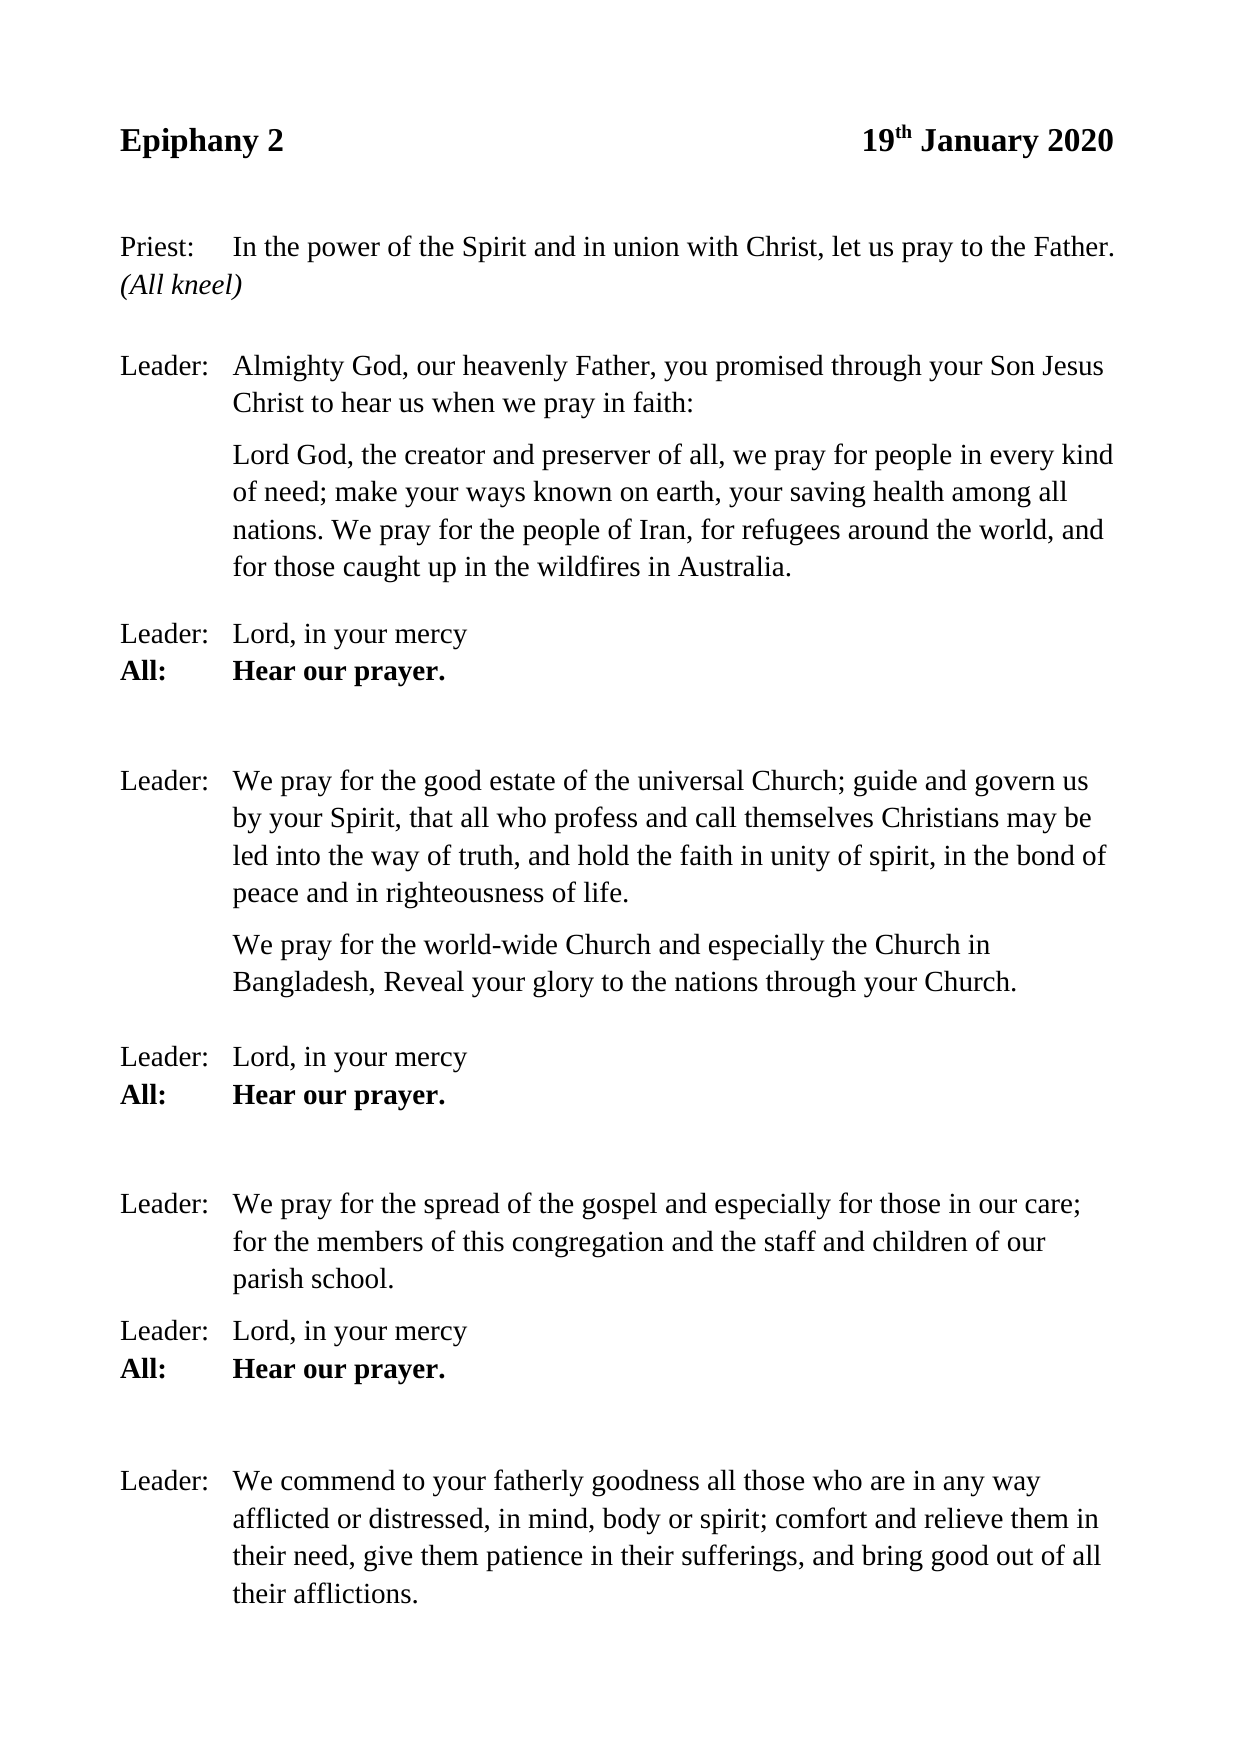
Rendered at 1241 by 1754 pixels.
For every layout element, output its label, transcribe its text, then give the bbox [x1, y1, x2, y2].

text We pray for the world-wide Church and especially the Church in Bangladesh, Reveal your glory to the nations through your Church. [120, 923, 1120, 998]
text Leader: We pray for the good estate of the universal Church; guide and govern us by your Spirit, that all who profess and call themselves Christians may be led into the way of truth, and hold the faith in unity of spirit, in the bond of peace and in righteousness of life. [120, 759, 1120, 909]
text Leader: Lord, in your mercy [120, 612, 1120, 649]
text Leader: We commend to your fatherly goodness all those who are in any way afflicted or distressed, in mind, body or spirit; comfort and relieve them in their need, give them patience in their sufferings, and bring good out of all their afflictions. [120, 1459, 1120, 1609]
text Leader: Almighty God, our heavenly Father, you promised through your Son Jesus Christ to hear us when we pray in faith: [120, 344, 1120, 419]
text (All kneel) [120, 263, 1120, 301]
text All: Hear our prayer. [120, 1347, 1120, 1384]
text Leader: We pray for the spread of the gospel and especially for those in our care; for the members of this congregation and the staff and children of our parish school. [120, 1182, 1120, 1295]
text Lord God, the creator and preserver of all, we pray for people in every kind of need; make your ways known on earth, your saving health among all nations. We pray for the people of Iran, for refugees around the world, and for those caught up in the wildfires in Australia. [120, 433, 1120, 583]
text All: Hear our prayer. [120, 649, 1120, 687]
text All: Hear our prayer. [120, 1073, 1120, 1111]
text Leader: Lord, in your mercy [120, 1309, 1120, 1347]
text Priest: In the power of the Spirit and in union with Christ, let us pray to the Father. [120, 226, 1120, 263]
text Epiphany 2 19th January 2020 [120, 120, 1120, 158]
text Leader: Lord, in your mercy [120, 1036, 1120, 1073]
